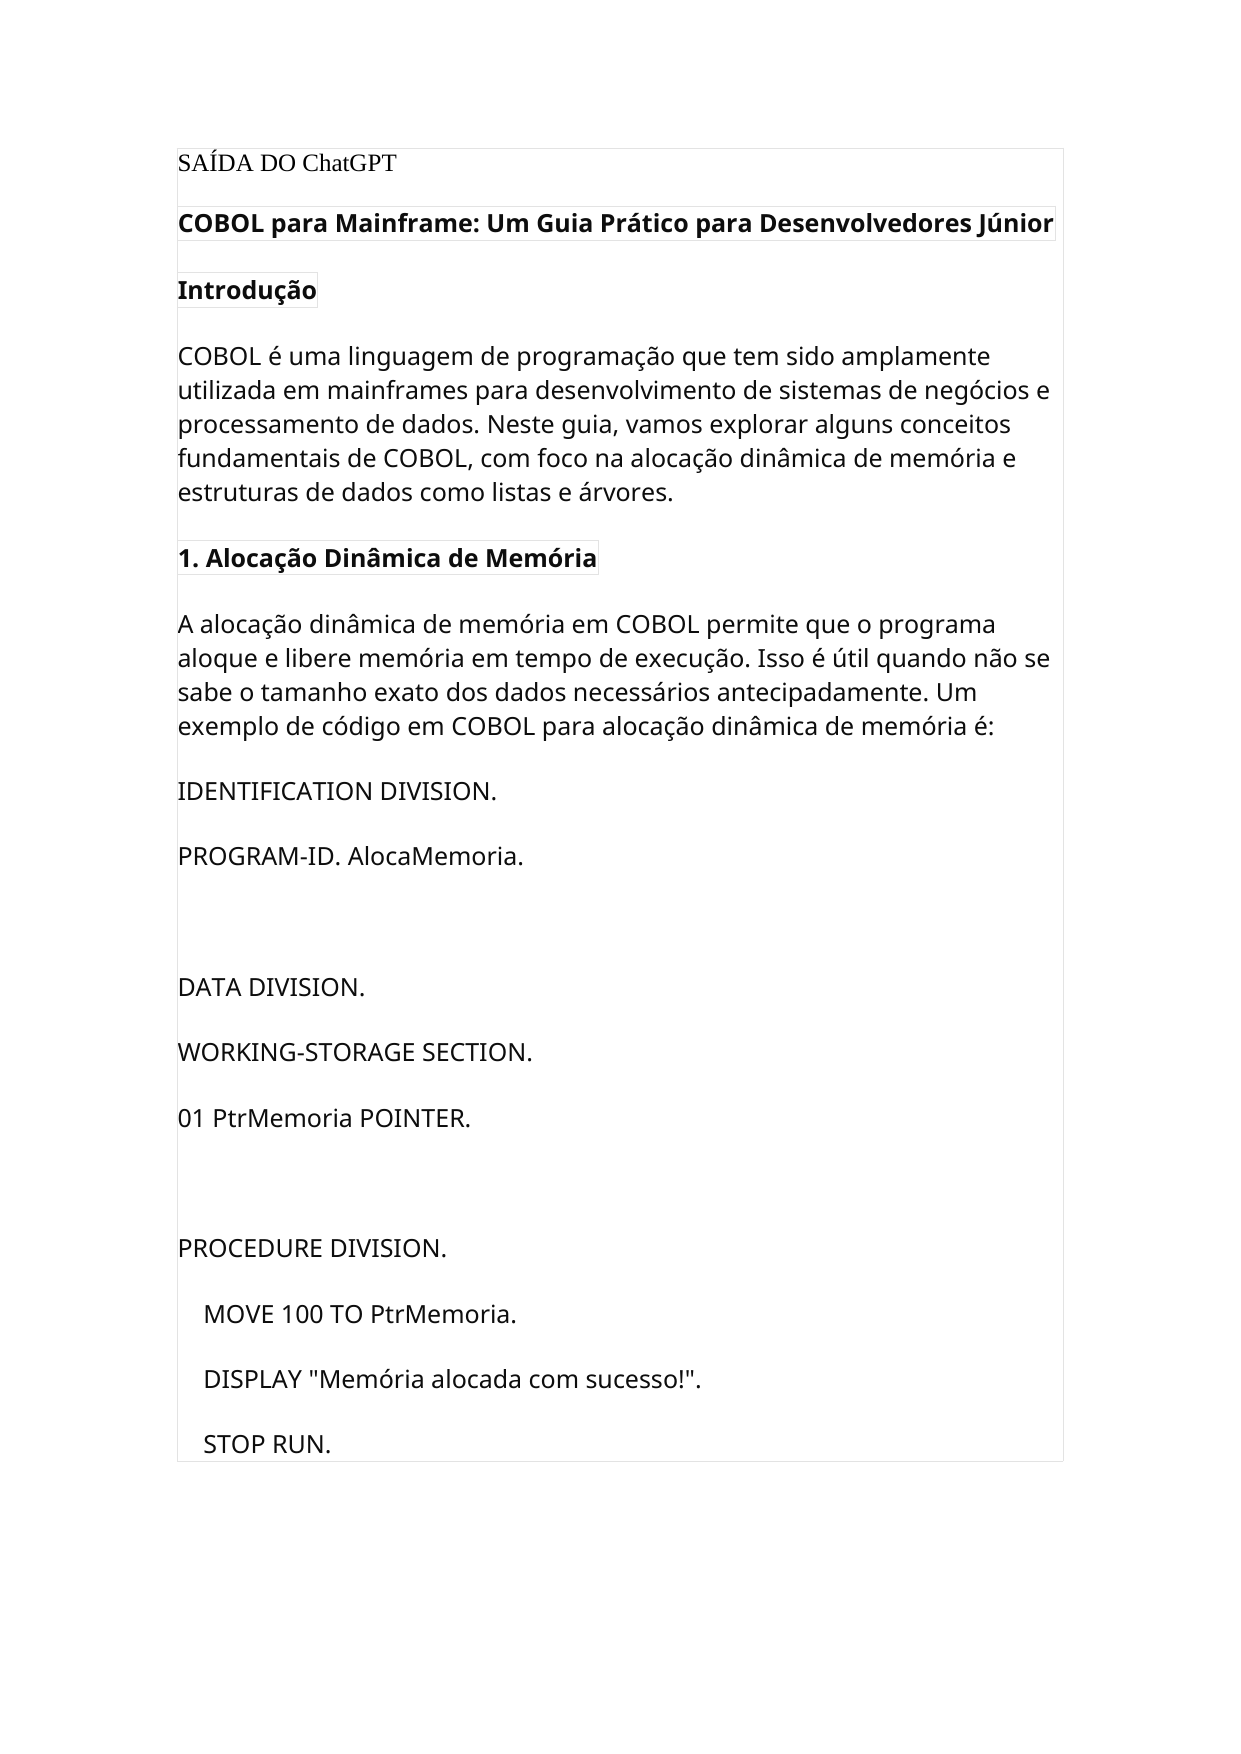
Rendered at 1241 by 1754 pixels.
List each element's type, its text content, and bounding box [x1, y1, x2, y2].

text SAÍDA DO ChatGPT COBOL para Mainframe: Um Guia Prático para Desenvolvedores Júnior [178, 149, 1063, 241]
text DISPLAY "Memória alocada com sucesso!". [178, 1361, 1063, 1396]
text WORKING-STORAGE SECTION. [178, 1034, 1063, 1069]
text 01 PtrMemoria POINTER. [178, 1100, 1063, 1134]
text STOP RUN. [178, 1426, 1063, 1461]
text MOVE 100 TO PtrMemoria. [178, 1296, 1063, 1330]
text PROGRAM-ID. AlocaMemoria. [178, 838, 1063, 873]
text Introdução [178, 271, 1063, 307]
text DATA DIVISION. [178, 969, 1063, 1004]
text PROCEDURE DIVISION. [178, 1230, 1063, 1265]
text 1. Alocação Dinâmica de Memória [178, 539, 1063, 575]
text A alocação dinâmica de memória em COBOL permite que o programa aloque e libere memória em tempo de execução. Isso é útil quando não se sabe o tamanho exato dos dados necessários antecipadamente. Um exemplo de código em COBOL para alocação dinâmica de memória é: [178, 606, 1063, 742]
text IDENTIFICATION DIVISION. [178, 773, 1063, 808]
text COBOL é uma linguagem de programação que tem sido amplamente utilizada em mainframes para desenvolvimento de sistemas de negócios e processamento de dados. Neste guia, vamos explorar alguns conceitos fundamentais de COBOL, com foco na alocação dinâmica de memória e estruturas de dados como listas e árvores. [178, 338, 1063, 509]
